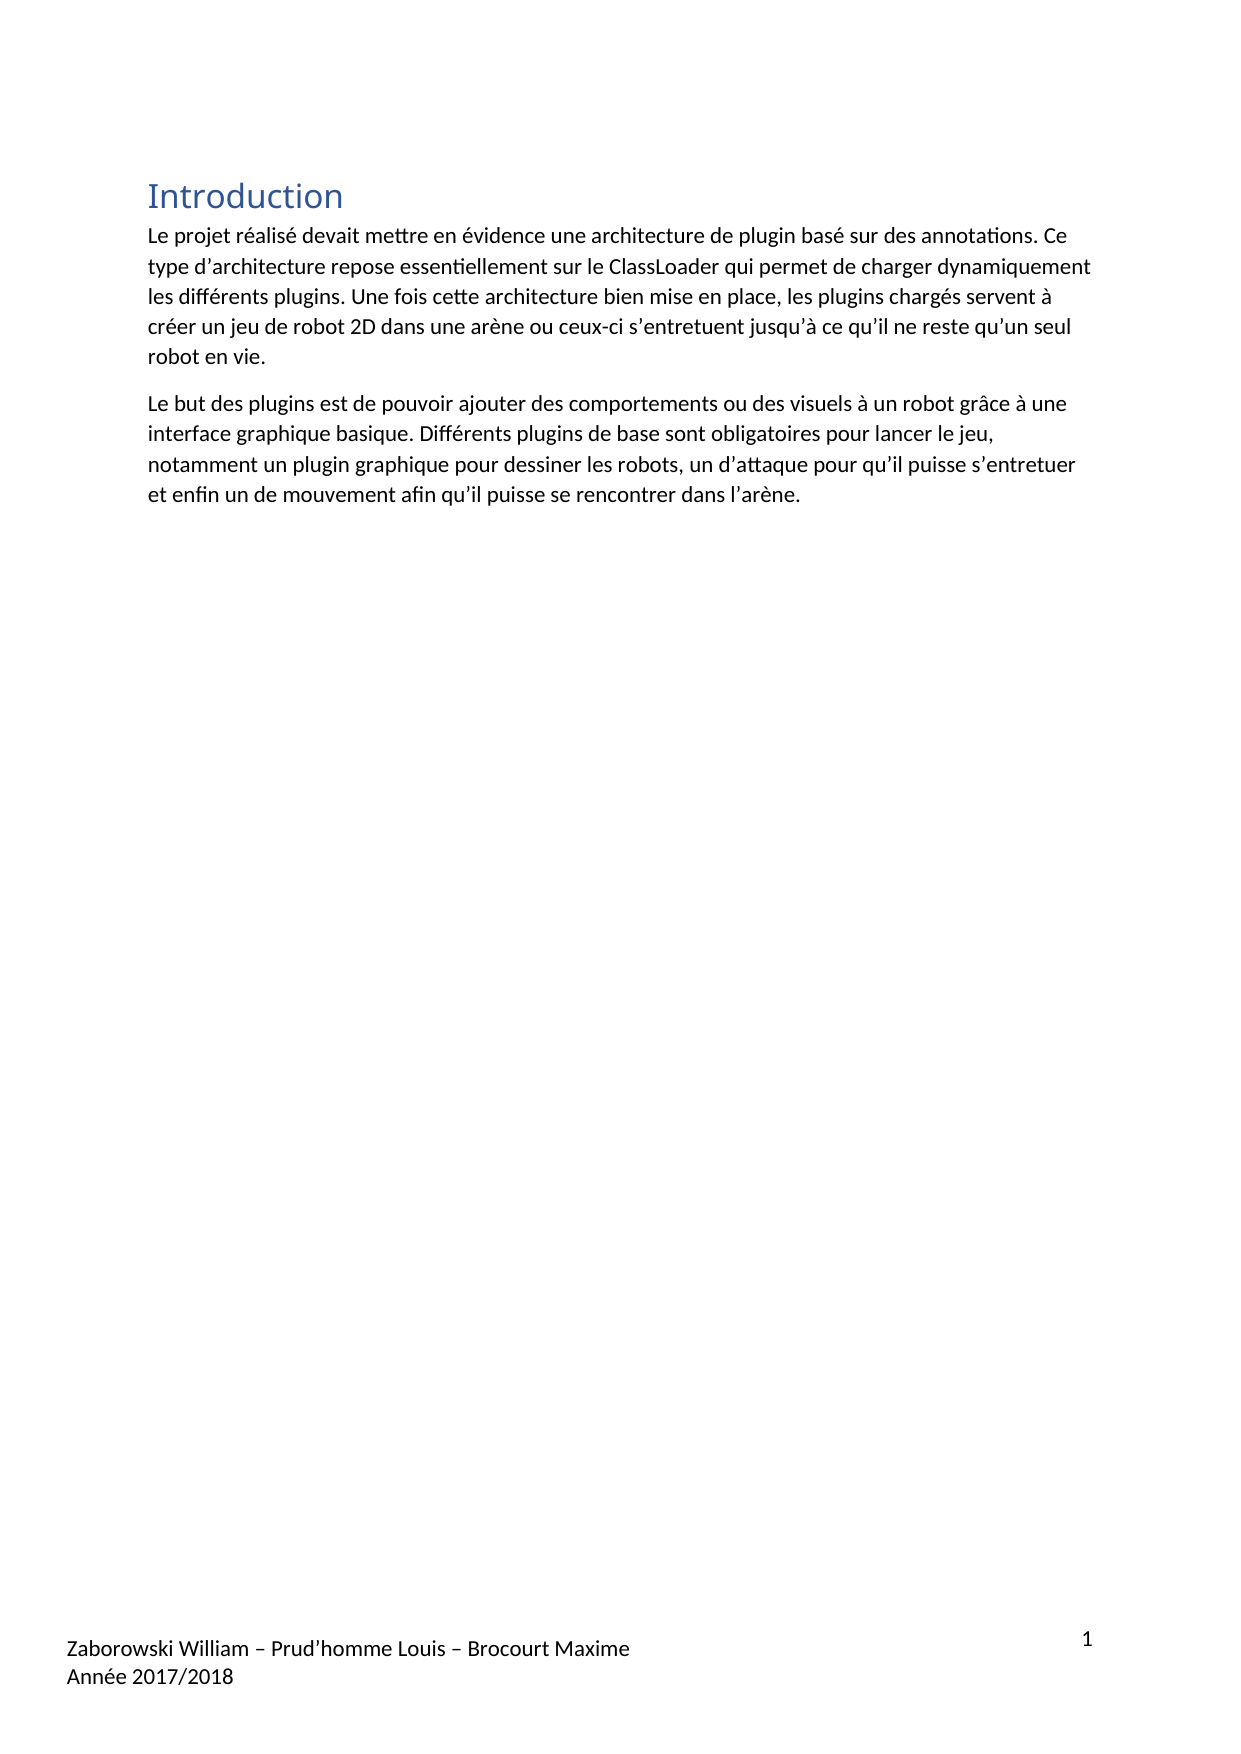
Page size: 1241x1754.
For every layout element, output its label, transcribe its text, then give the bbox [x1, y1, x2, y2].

text Le but des plugins est de pouvoir ajouter des comportements ou des visuels à un robot grâce à une interface graphique basique. Différents plugins de base sont obligatoires pour lancer le jeu, notamment un plugin graphique pour dessiner les robots, un d’attaque pour qu’il puisse s’entretuer et enfin un de mouvement afin qu’il puisse se rencontrer dans l’arène. [148, 389, 1093, 508]
text Le projet réalisé devait mettre en évidence une architecture de plugin basé sur des annotations. Ce type d’architecture repose essentiellement sur le ClassLoader qui permet de charger dynamiquement les différents plugins. Une fois cette architecture bien mise en place, les plugins chargés servent à créer un jeu de robot 2D dans une arène ou ceux-ci s’entretuent jusqu’à ce qu’il ne reste qu’un seul robot en vie. [148, 222, 1093, 370]
subtitle Introduction [148, 173, 1093, 218]
